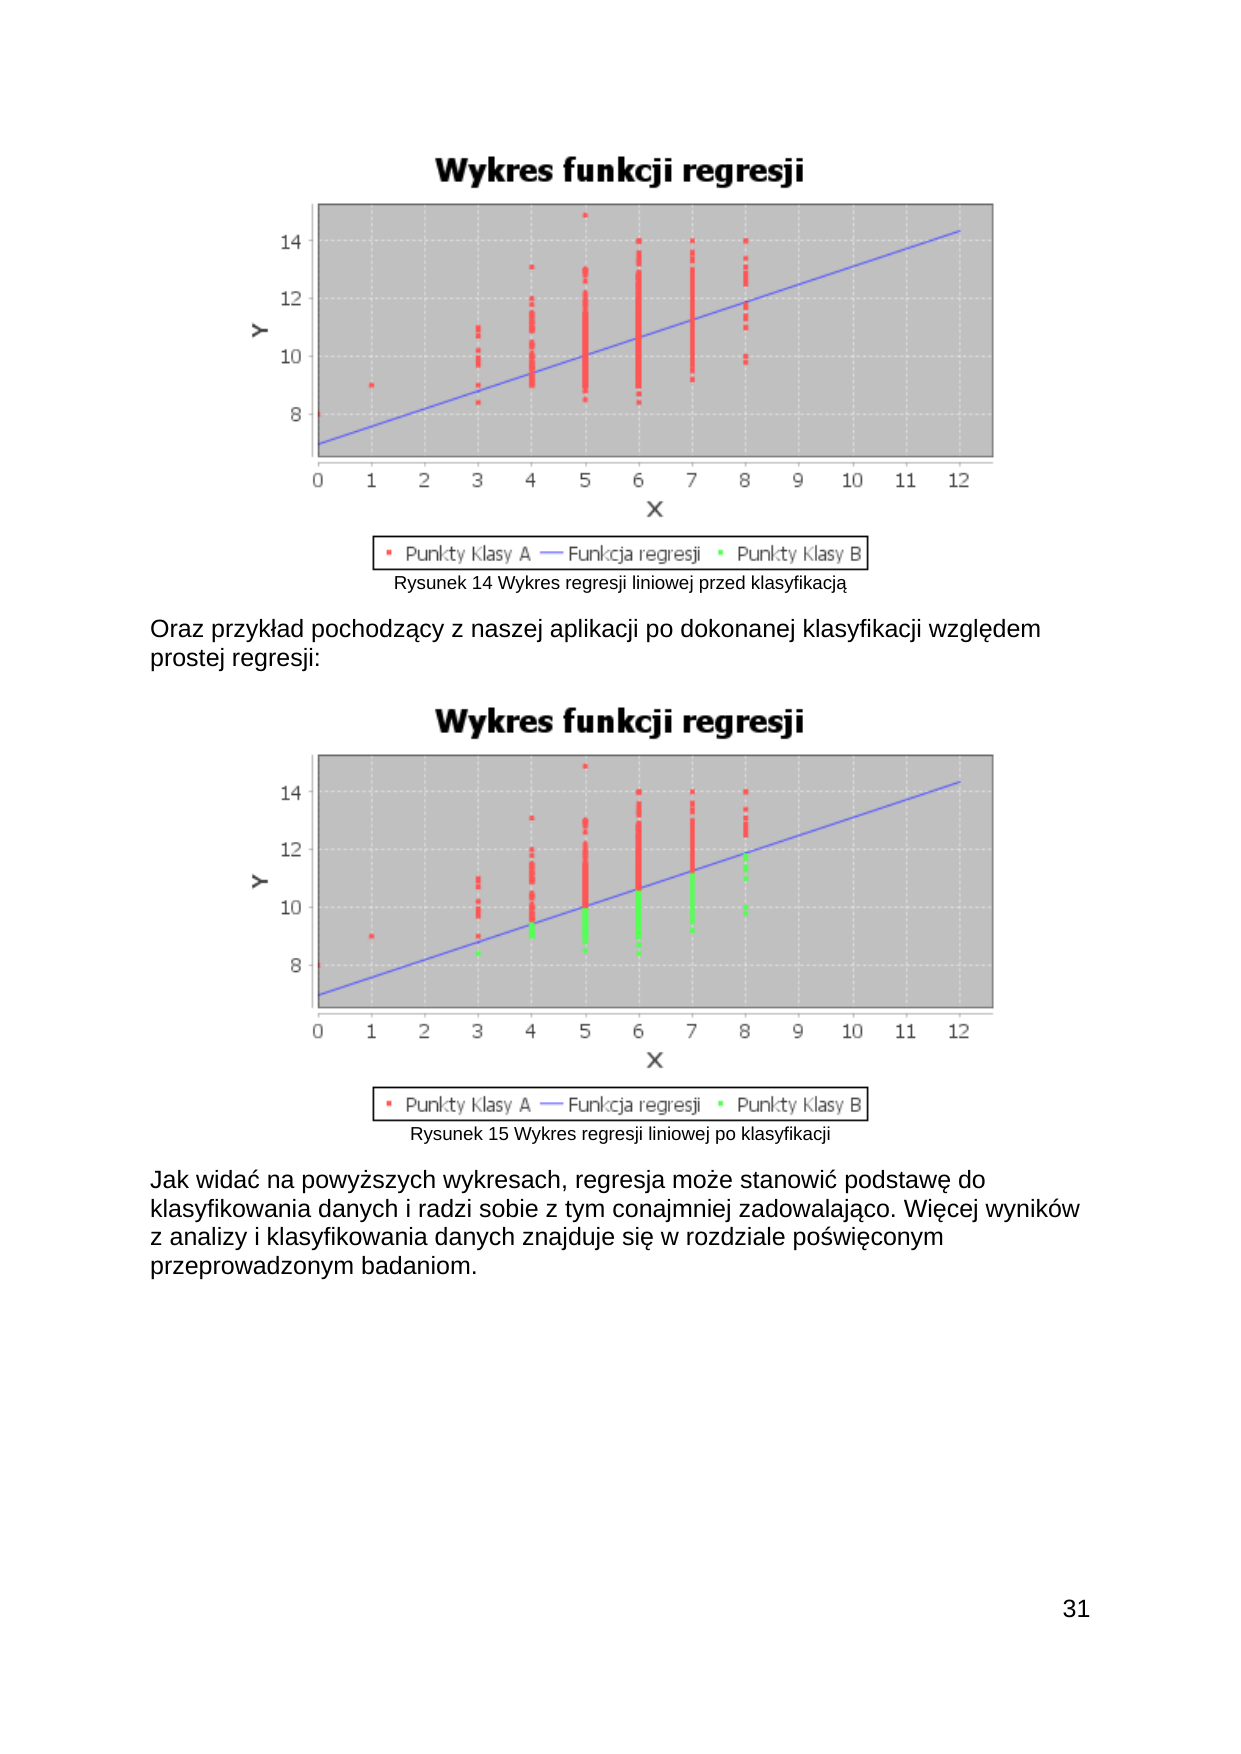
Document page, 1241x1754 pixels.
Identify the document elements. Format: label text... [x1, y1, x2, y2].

picture [229, 700, 1011, 1123]
picture [229, 150, 1011, 572]
text Oraz przykład pochodzący z naszej aplikacji po dokonanej klasyfikacji względem prostej regresji: [150, 614, 1090, 672]
text Rysunek 15 Wykres regresji liniowej po klasyfikacji [150, 1122, 1090, 1144]
text Jak widać na powyższych wykresach, regresja może stanowić podstawę do klasyfikowania danych i radzi sobie z tym conajmniej zadowalająco. Więcej wyników z analizy i klasyfikowania danych znajduje się w rozdziale poświęconym przeprowadzonym badaniom. [150, 1165, 1090, 1280]
text Rysunek 14 Wykres regresji liniowej przed klasyfikacją [150, 572, 1090, 593]
